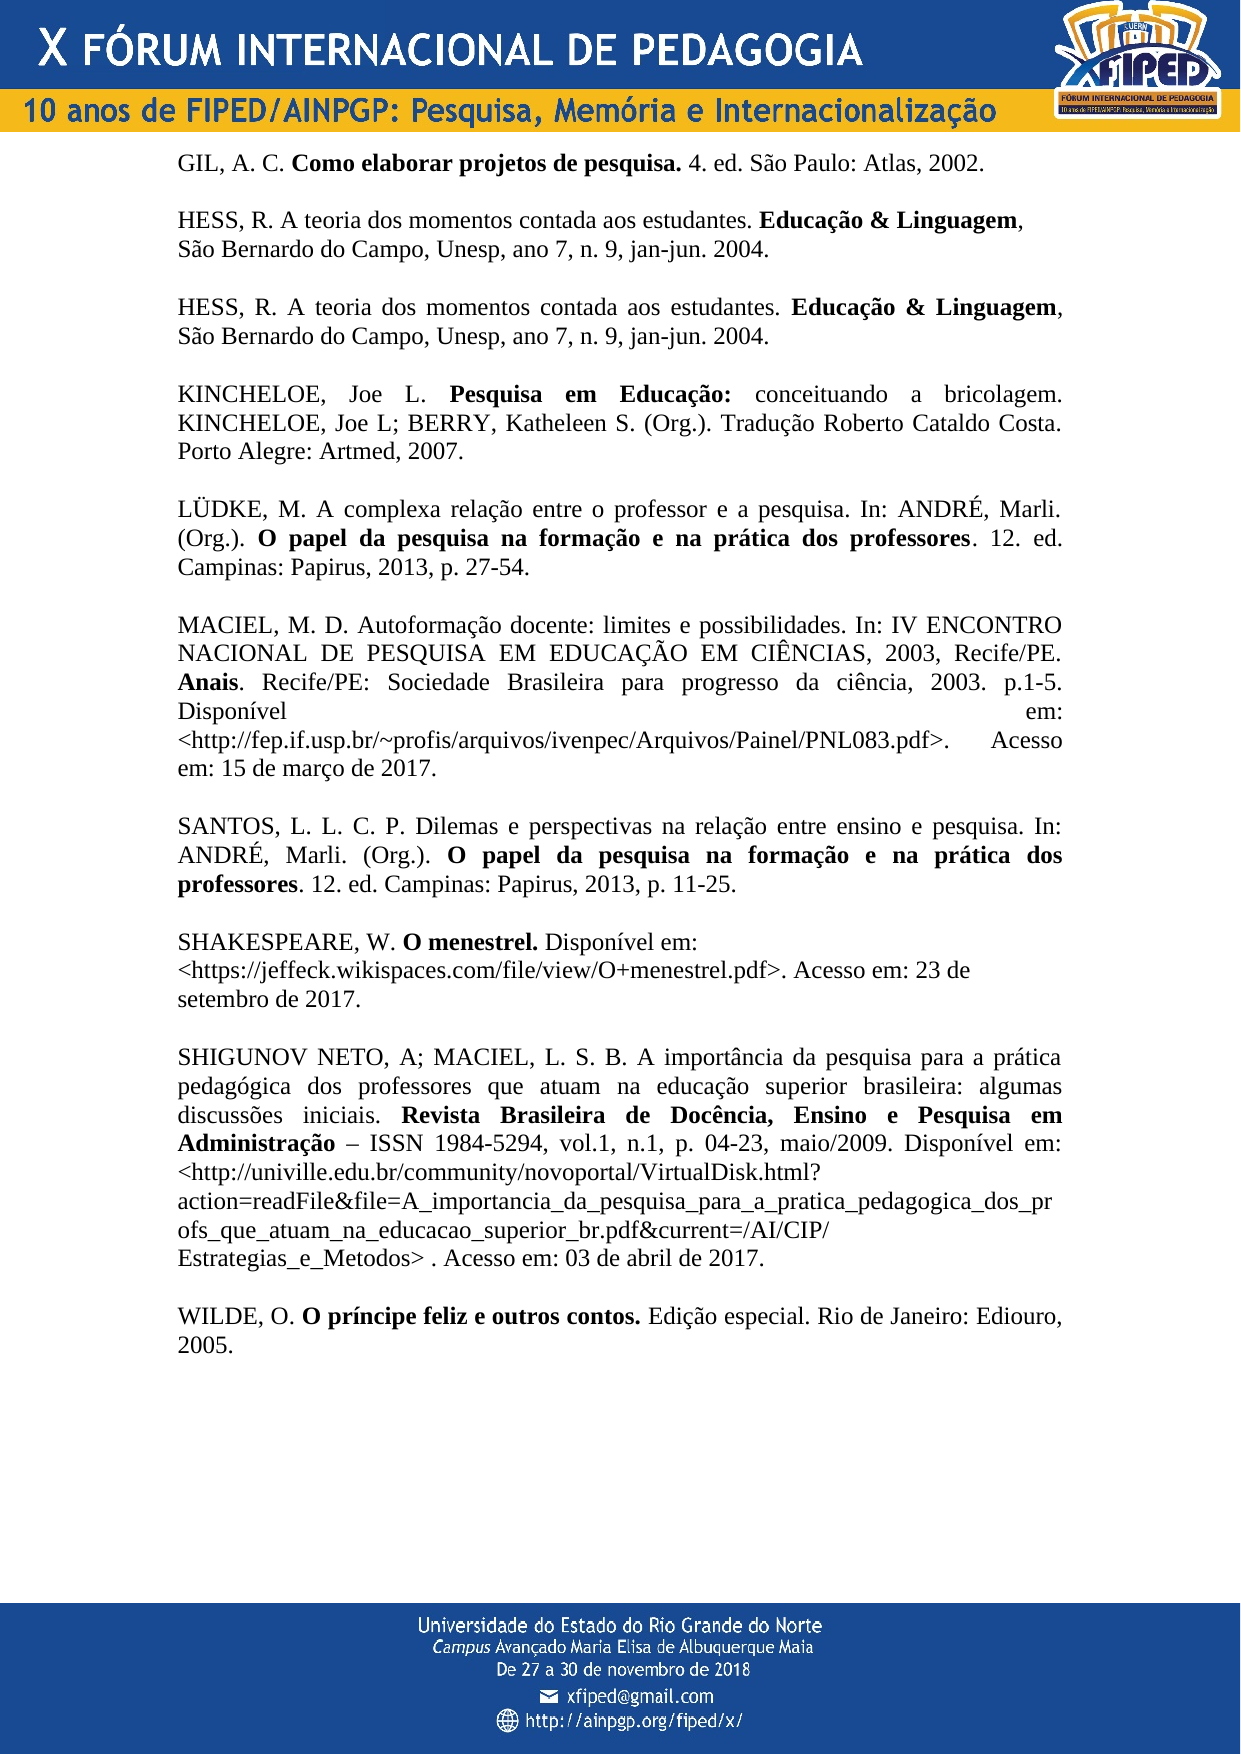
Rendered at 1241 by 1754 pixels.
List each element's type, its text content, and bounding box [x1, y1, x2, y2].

text HESS, R. A teoria dos momentos contada aos estudantes. Educação & Linguagem, São Bernardo do Campo, Unesp, ano 7, n. 9, jan-jun. 2004. [177, 206, 1063, 263]
text SHIGUNOV NETO, A; MACIEL, L. S. B. A importância da pesquisa para a prática pedagógica dos professores que atuam na educação superior brasileira: algumas discussões iniciais. Revista Brasileira de Docência, Ensino e Pesquisa em Administração – ISSN 1984-5294, vol.1, n.1, p. 04-23, maio/2009. Disponível em: <http://univille.edu.br/community/novoportal/VirtualDisk.html?action=readFile&file=A_importancia_da_pesquisa_para_a_pratica_pedagogica_dos_profs_que_atuam_na_educacao_superior_br.pdf&current=/AI/CIP/Estrategias_e_Metodos> . Acesso em: 03 de abril de 2017. [177, 1042, 1063, 1272]
text SANTOS, L. L. C. P. Dilemas e perspectivas na relação entre ensino e pesquisa. In: ANDRÉ, Marli. (Org.). O papel da pesquisa na formação e na prática dos professores. 12. ed. Campinas: Papirus, 2013, p. 11-25. [177, 811, 1063, 898]
text GIL, A. C. Como elaborar projetos de pesquisa. 4. ed. São Paulo: Atlas, 2002. [177, 148, 1063, 176]
text SHAKESPEARE, W. O menestrel. Disponível em: <https://jeffeck.wikispaces.com/file/view/O+menestrel.pdf>. Acesso em: 23 de setembro de 2017. [177, 927, 1063, 1013]
picture [0, 1603, 1241, 1754]
text WILDE, O. O príncipe feliz e outros contos. Edição especial. Rio de Janeiro: Ediouro, 2005. [177, 1301, 1063, 1359]
text HESS, R. A teoria dos momentos contada aos estudantes. Educação & Linguagem, São Bernardo do Campo, Unesp, ano 7, n. 9, jan-jun. 2004. [177, 292, 1063, 350]
picture [0, 0, 1241, 132]
text KINCHELOE, Joe L. Pesquisa em Educação: conceituando a bricolagem. KINCHELOE, Joe L; BERRY, Katheleen S. (Org.). Tradução Roberto Cataldo Costa. Porto Alegre: Artmed, 2007. [177, 379, 1063, 465]
text MACIEL, M. D. Autoformação docente: limites e possibilidades. In: IV ENCONTRO NACIONAL DE PESQUISA EM EDUCAÇÃO EM CIÊNCIAS, 2003, Recife/PE. Anais. Recife/PE: Sociedade Brasileira para progresso da ciência, 2003. p.1-5. Disponível em: <http://fep.if.usp.br/~profis/arquivos/ivenpec/Arquivos/Painel/PNL083.pdf>. Acesso em: 15 de março de 2017. [177, 610, 1063, 782]
text LÜDKE, M. A complexa relação entre o professor e a pesquisa. In: ANDRÉ, Marli. (Org.). O papel da pesquisa na formação e na prática dos professores. 12. ed. Campinas: Papirus, 2013, p. 27-54. [177, 494, 1063, 581]
